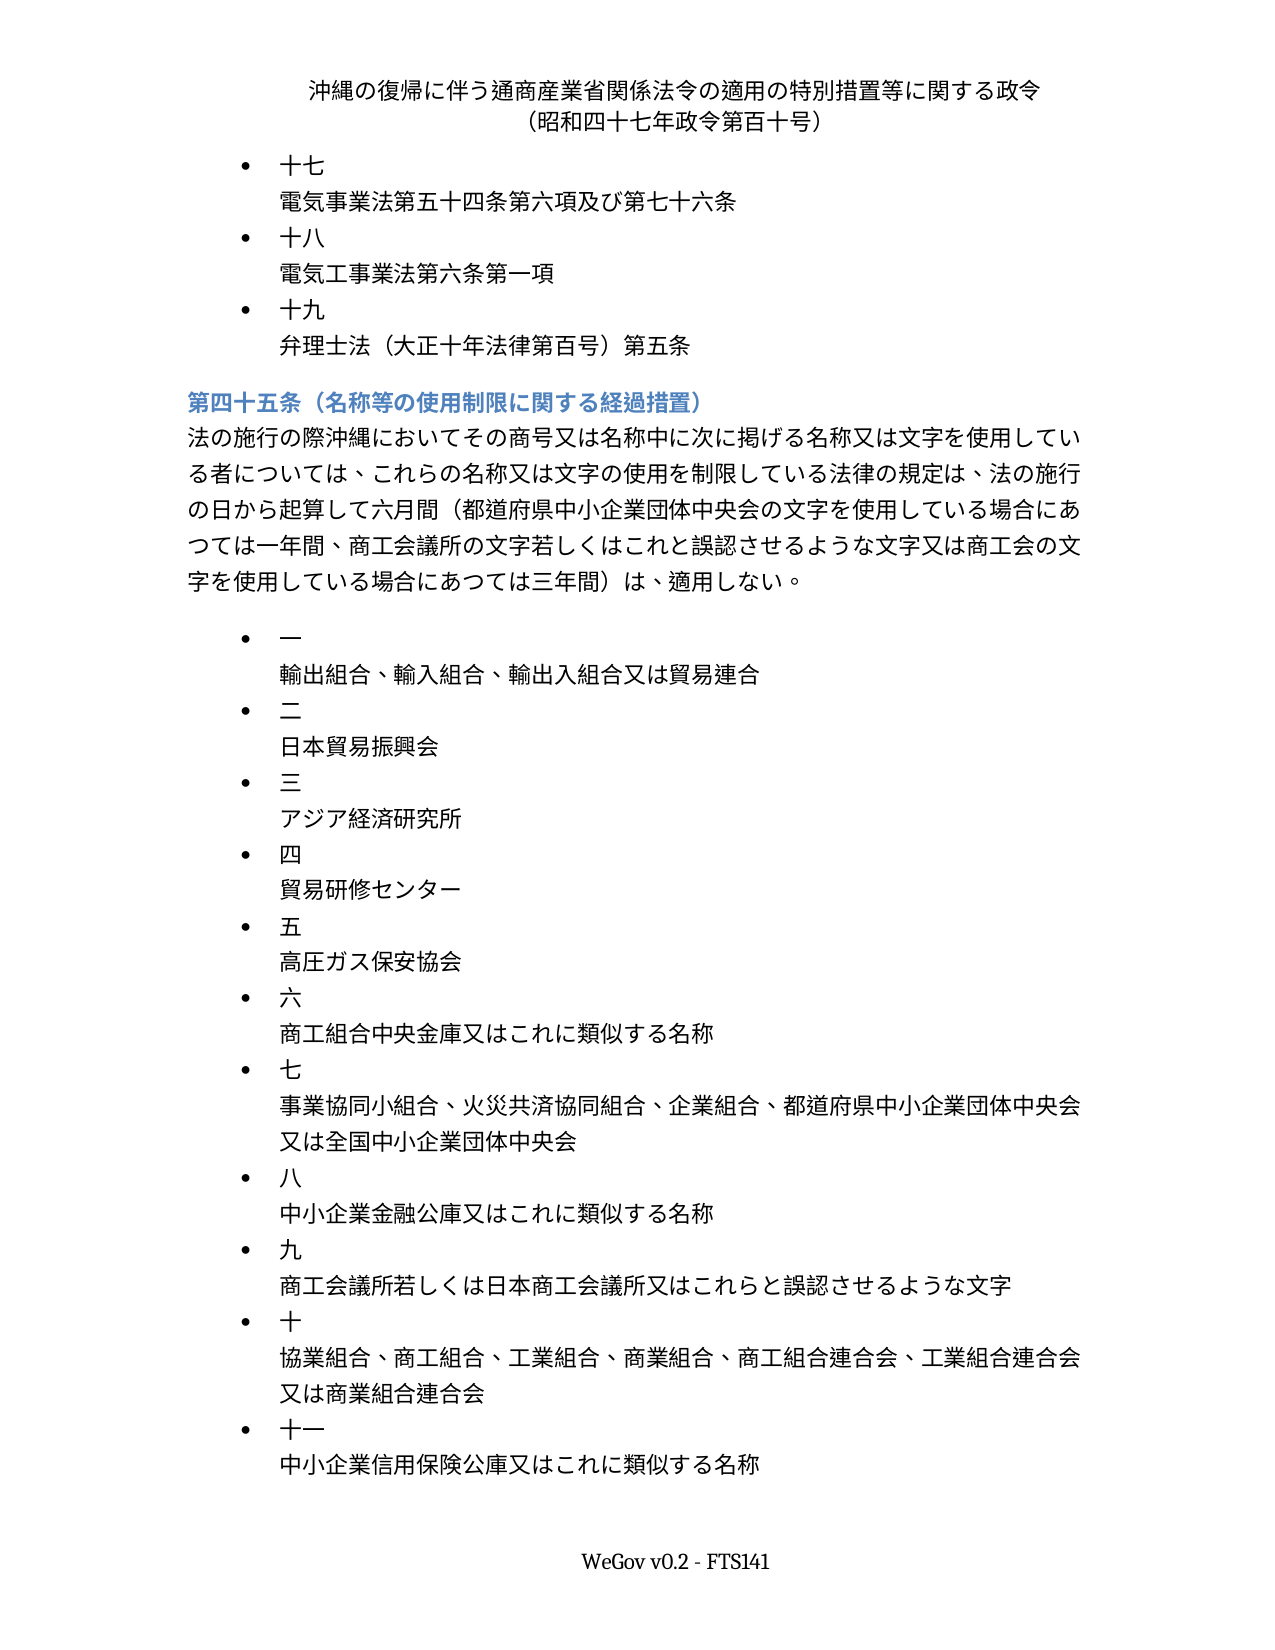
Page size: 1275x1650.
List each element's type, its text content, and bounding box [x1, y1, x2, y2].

list 十九 弁理士法（大正十年法律第百号）第五条 [242, 294, 1087, 361]
list 七 事業協同小組合、火災共済協同組合、企業組合、都道府県中小企業団体中央会又は全国中小企業団体中央会 [242, 1054, 1087, 1157]
list 三 アジア経済研究所 [242, 767, 1087, 834]
list 十八 電気工事業法第六条第一項 [242, 222, 1087, 289]
list 十一 中小企業信用保険公庫又はこれに類似する名称 [242, 1413, 1087, 1481]
subtitle 第四十五条（名称等の使用制限に関する経過措置） [187, 386, 1087, 418]
list 一 輸出組合、輸入組合、輸出入組合又は貿易連合 [242, 623, 1087, 690]
list 四 貿易研修センター [242, 838, 1087, 906]
list 九 商工会議所若しくは日本商工会議所又はこれらと誤認させるような文字 [242, 1234, 1087, 1301]
list 五 高圧ガス保安協会 [242, 910, 1087, 978]
text 法の施行の際沖縄においてその商号又は名称中に次に掲げる名称又は文字を使用している者については、これらの名称又は文字の使用を制限している法律の規定は、法の施行の日から起算して六月間（都道府県中小企業団体中央会の文字を使用している場合にあつては一年間、商工会議所の文字若しくはこれと誤認させるような文字又は商工会の文字を使用している場合にあつては三年間）は、適用しない。 [187, 422, 1087, 597]
list 六 商工組合中央金庫又はこれに類似する名称 [242, 982, 1087, 1049]
list 二 日本貿易振興会 [242, 695, 1087, 762]
list 十 協業組合、商工組合、工業組合、商業組合、商工組合連合会、工業組合連合会又は商業組合連合会 [242, 1306, 1087, 1409]
list 八 中小企業金融公庫又はこれに類似する名称 [242, 1162, 1087, 1229]
list 十七 電気事業法第五十四条第六項及び第七十六条 [242, 150, 1087, 217]
